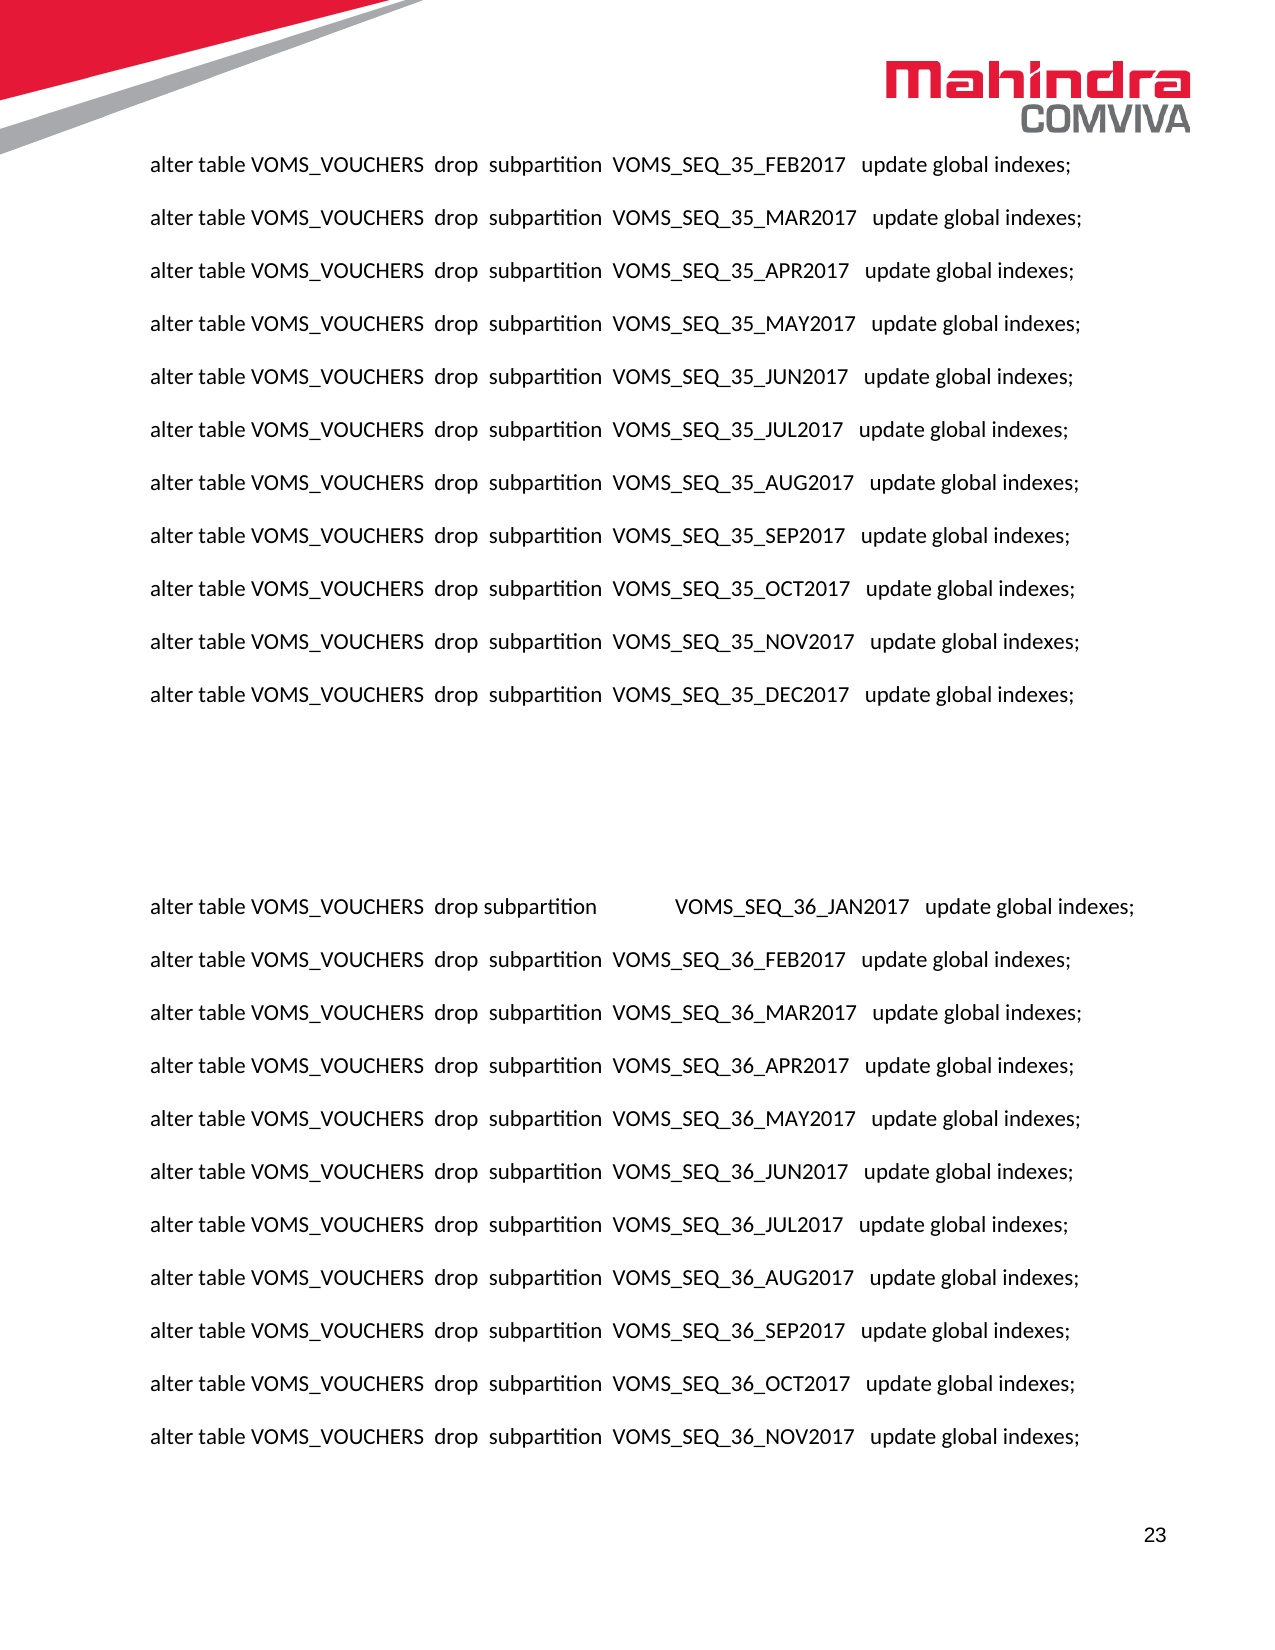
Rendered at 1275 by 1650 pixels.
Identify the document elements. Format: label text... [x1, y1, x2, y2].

text alter table VOMS_VOUCHERS drop subpartition VOMS_SEQ_36_APR2017 update global indexes; [150, 1051, 1167, 1079]
picture [886, 61, 1191, 133]
text alter table VOMS_VOUCHERS drop subpartition VOMS_SEQ_36_NOV2017 update global indexes; [150, 1422, 1167, 1451]
text alter table VOMS_VOUCHERS drop subpartition VOMS_SEQ_36_AUG2017 update global indexes; [150, 1263, 1167, 1291]
text alter table VOMS_VOUCHERS drop subpartition VOMS_SEQ_35_OCT2017 update global indexes; [150, 574, 1167, 602]
text alter table VOMS_VOUCHERS drop subpartition VOMS_SEQ_36_SEP2017 update global indexes; [150, 1316, 1167, 1344]
text alter table VOMS_VOUCHERS drop subpartition VOMS_SEQ_36_JUL2017 update global indexes; [150, 1210, 1167, 1238]
text alter table VOMS_VOUCHERS drop subpartition VOMS_SEQ_35_JUN2017 update global indexes; [150, 362, 1167, 390]
text alter table VOMS_VOUCHERS drop subpartition VOMS_SEQ_35_JUL2017 update global indexes; [150, 415, 1167, 443]
text alter table VOMS_VOUCHERS drop subpartition VOMS_SEQ_35_NOV2017 update global indexes; [150, 627, 1167, 655]
text alter table VOMS_VOUCHERS drop subpartition VOMS_SEQ_35_MAY2017 update global indexes; [150, 309, 1167, 337]
text alter table VOMS_VOUCHERS drop subpartition VOMS_SEQ_36_MAR2017 update global indexes; [150, 998, 1167, 1026]
text alter table VOMS_VOUCHERS drop subpartition VOMS_SEQ_36_MAY2017 update global indexes; [150, 1104, 1167, 1132]
text alter table VOMS_VOUCHERS drop subpartition VOMS_SEQ_36_OCT2017 update global indexes; [150, 1369, 1167, 1397]
text alter table VOMS_VOUCHERS drop subpartition VOMS_SEQ_35_SEP2017 update global indexes; [150, 521, 1167, 549]
text alter table VOMS_VOUCHERS drop subpartition VOMS_SEQ_36_JAN2017 update global indexes; [150, 892, 1167, 920]
text alter table VOMS_VOUCHERS drop subpartition VOMS_SEQ_36_JUN2017 update global indexes; [150, 1157, 1167, 1185]
text alter table VOMS_VOUCHERS drop subpartition VOMS_SEQ_35_AUG2017 update global indexes; [150, 468, 1167, 496]
text alter table VOMS_VOUCHERS drop subpartition VOMS_SEQ_36_FEB2017 update global indexes; [150, 945, 1167, 973]
text alter table VOMS_VOUCHERS drop subpartition VOMS_SEQ_35_FEB2017 update global indexes; [150, 150, 1167, 178]
text alter table VOMS_VOUCHERS drop subpartition VOMS_SEQ_35_DEC2017 update global indexes; [150, 680, 1167, 708]
picture [0, 0, 426, 155]
text alter table VOMS_VOUCHERS drop subpartition VOMS_SEQ_35_APR2017 update global indexes; [150, 256, 1167, 284]
text alter table VOMS_VOUCHERS drop subpartition VOMS_SEQ_35_MAR2017 update global indexes; [150, 203, 1167, 231]
